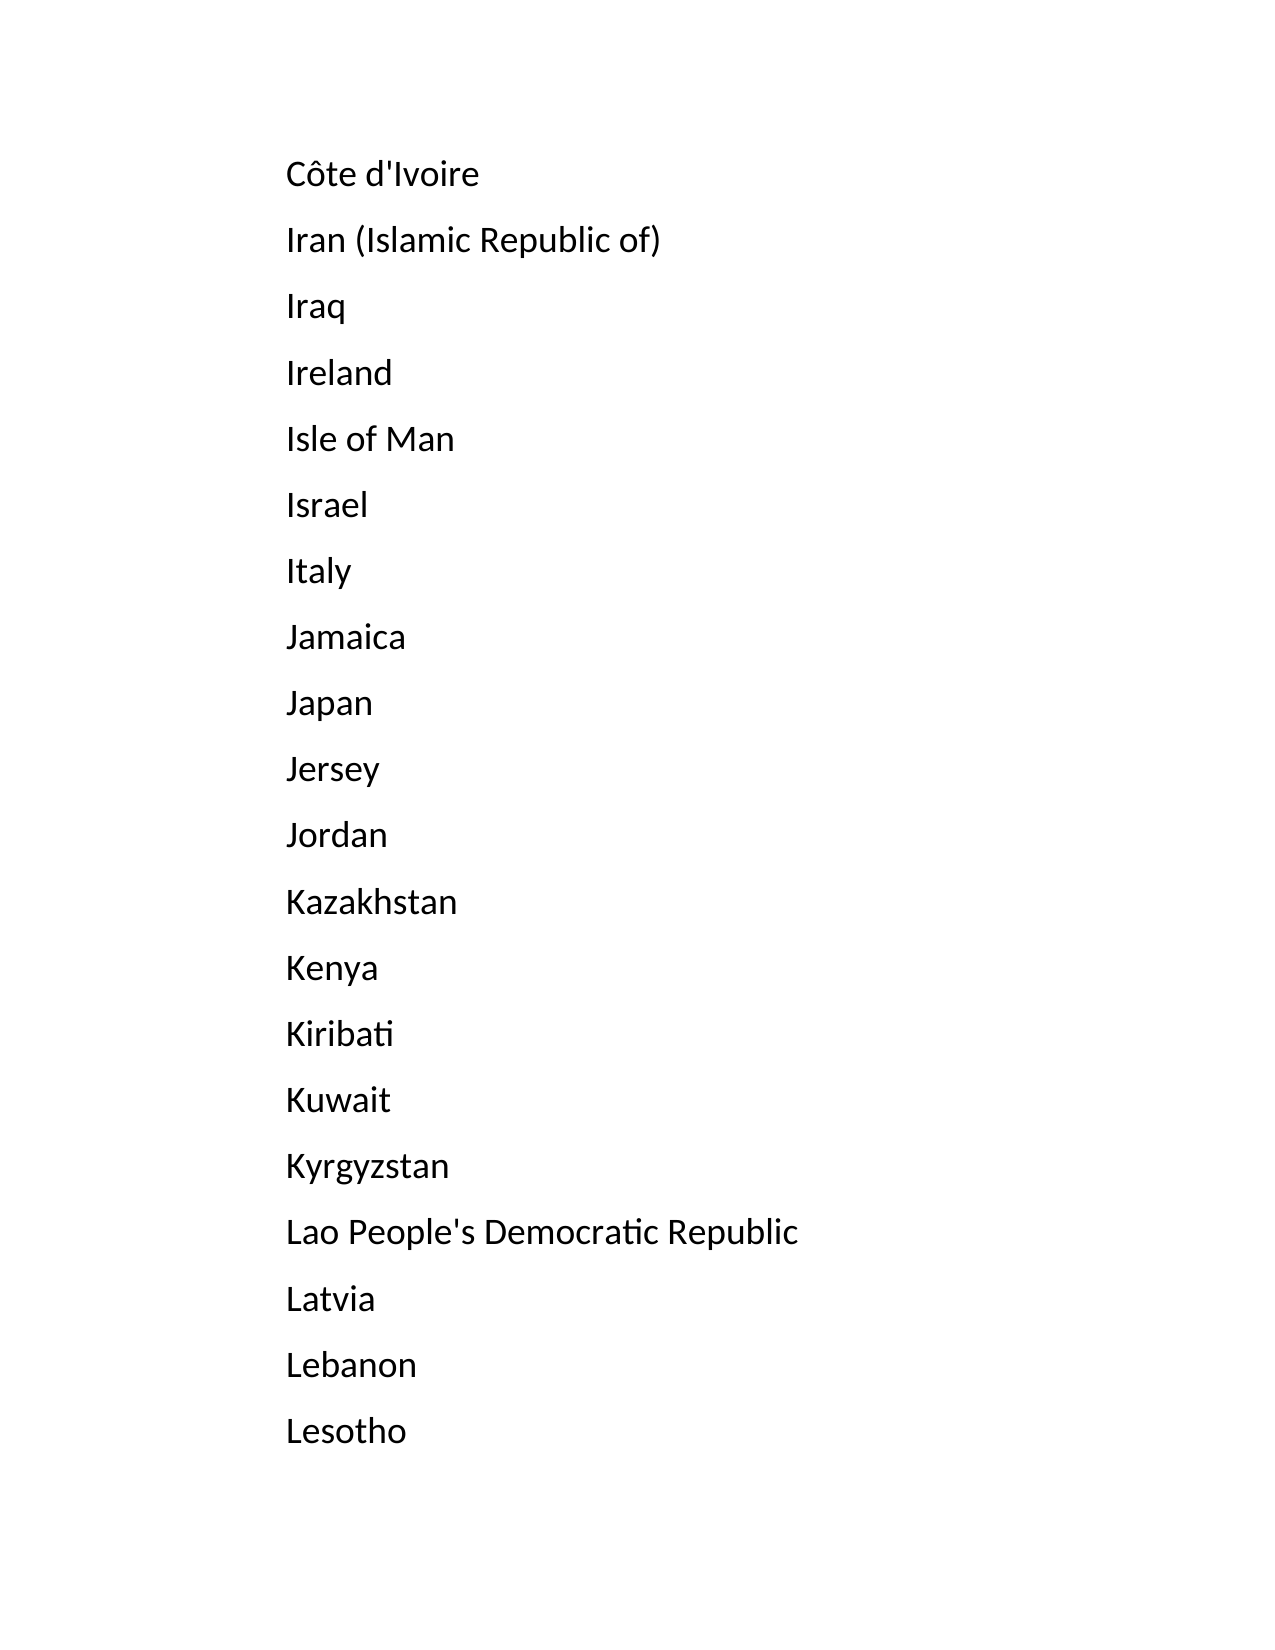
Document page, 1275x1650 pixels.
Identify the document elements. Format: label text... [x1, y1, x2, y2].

text ​ Iran (Islamic Republic of) [277, 216, 1125, 262]
text ​ Iraq [277, 282, 1125, 328]
text ​ Lesotho [277, 1407, 1125, 1453]
text ​ Latvia [277, 1274, 1125, 1320]
text ​ Japan [277, 679, 1125, 725]
text ​ Côte d'Ivoire [277, 150, 1125, 196]
text ​ Kyrgyzstan [277, 1142, 1125, 1188]
text ​ Kenya [277, 944, 1125, 989]
text ​ Kiribati [277, 1010, 1125, 1056]
text ​ Ireland [277, 348, 1125, 394]
text ​ Kuwait [277, 1076, 1125, 1122]
text ​ Lebanon [277, 1341, 1125, 1386]
text ​ Jersey [277, 745, 1125, 791]
text ​ Israel [277, 481, 1125, 527]
text ​ Lao People's Democratic Republic [277, 1208, 1125, 1254]
text ​ Jordan [277, 811, 1125, 857]
text ​ Italy [277, 547, 1125, 593]
text ​ Jamaica [277, 613, 1125, 659]
text ​ Isle of Man [277, 414, 1125, 460]
text ​ Kazakhstan [277, 878, 1125, 923]
